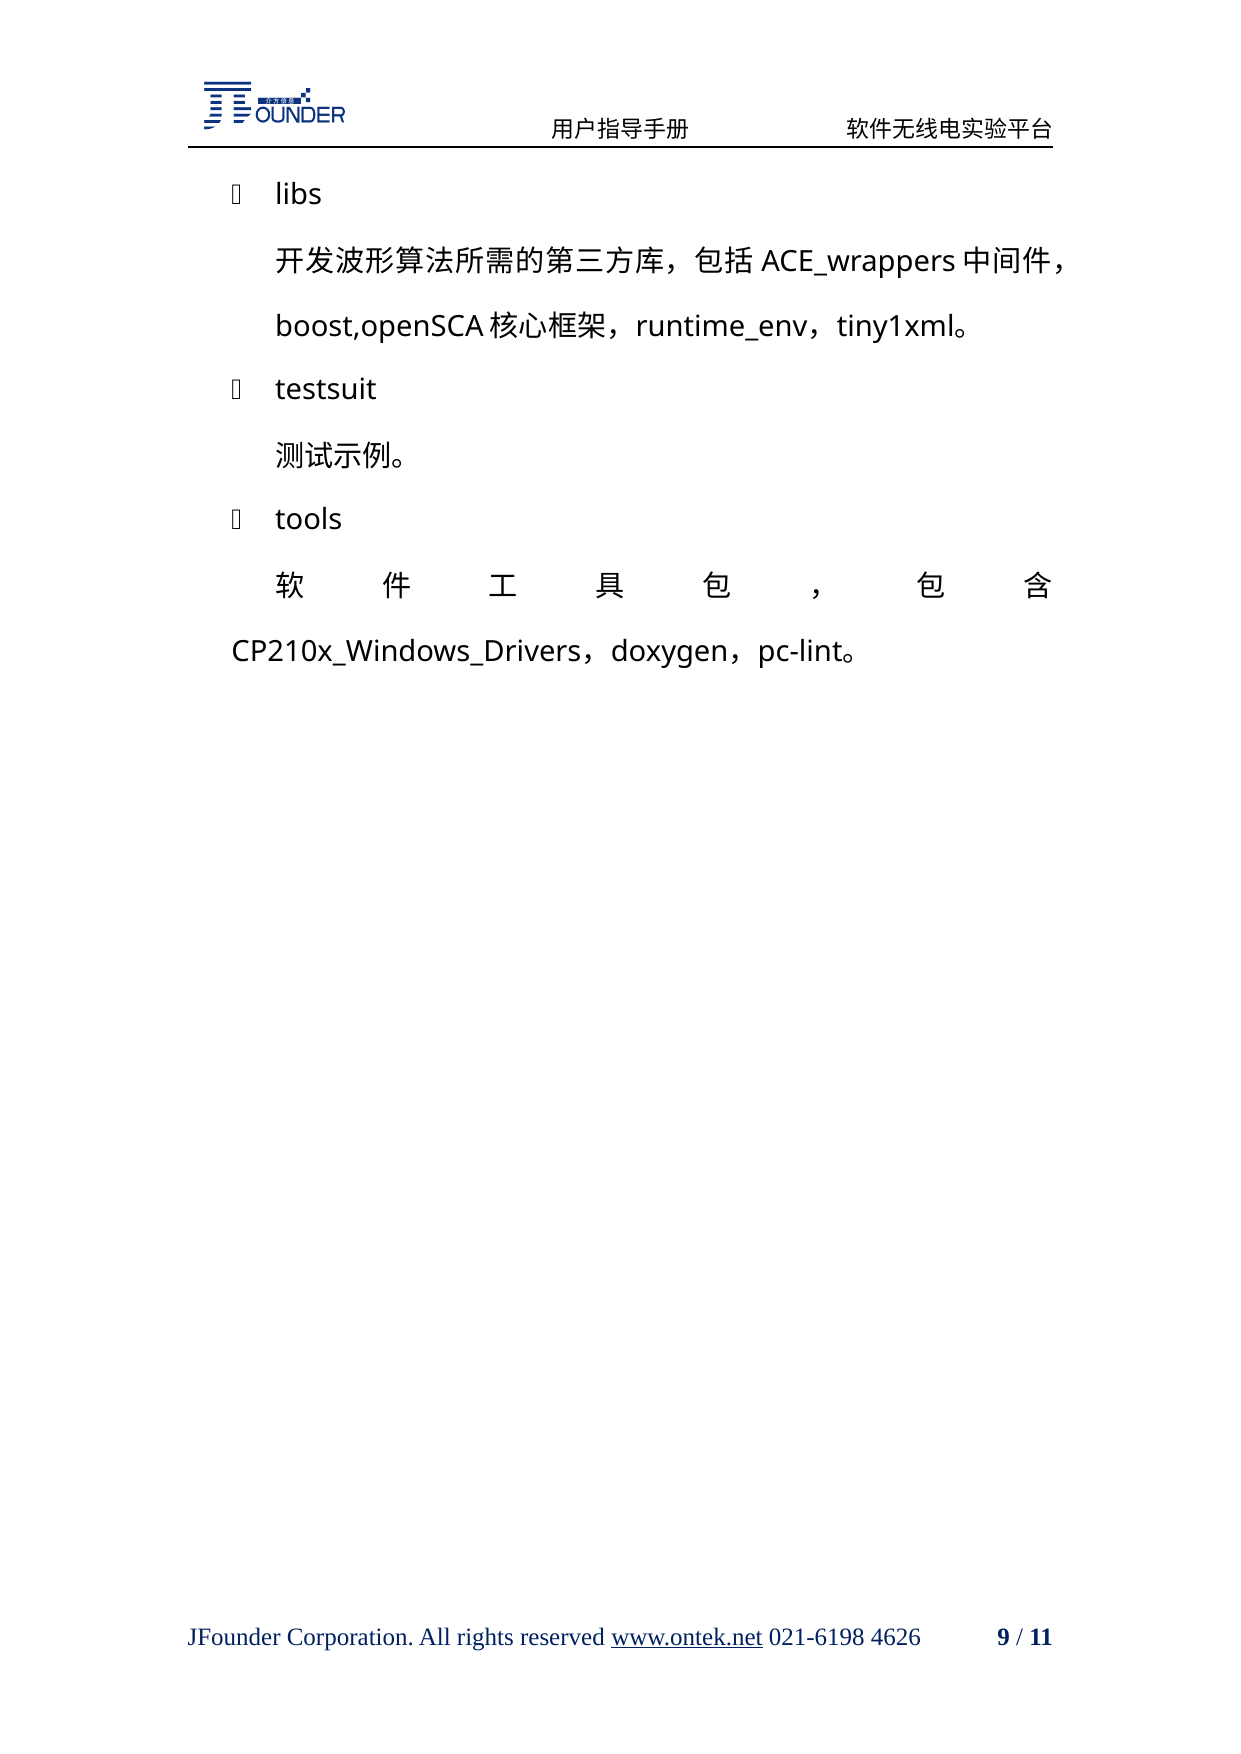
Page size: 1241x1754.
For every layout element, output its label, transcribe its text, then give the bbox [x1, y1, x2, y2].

text 开发波形算法所需的第三方库，包括ACE_wrappers中间件，boost,openSCA核心框架，runtime_env，tiny1xml。 [275, 226, 1053, 356]
list tools [231, 486, 1053, 551]
text 软件工具包，包含CP210x_Windows_Drivers，doxygen，pc-lint。 [231, 551, 1053, 681]
text 测试示例。 [275, 421, 1053, 486]
picture [187, 73, 361, 138]
list libs [231, 161, 1053, 226]
list testsuit [231, 356, 1053, 421]
